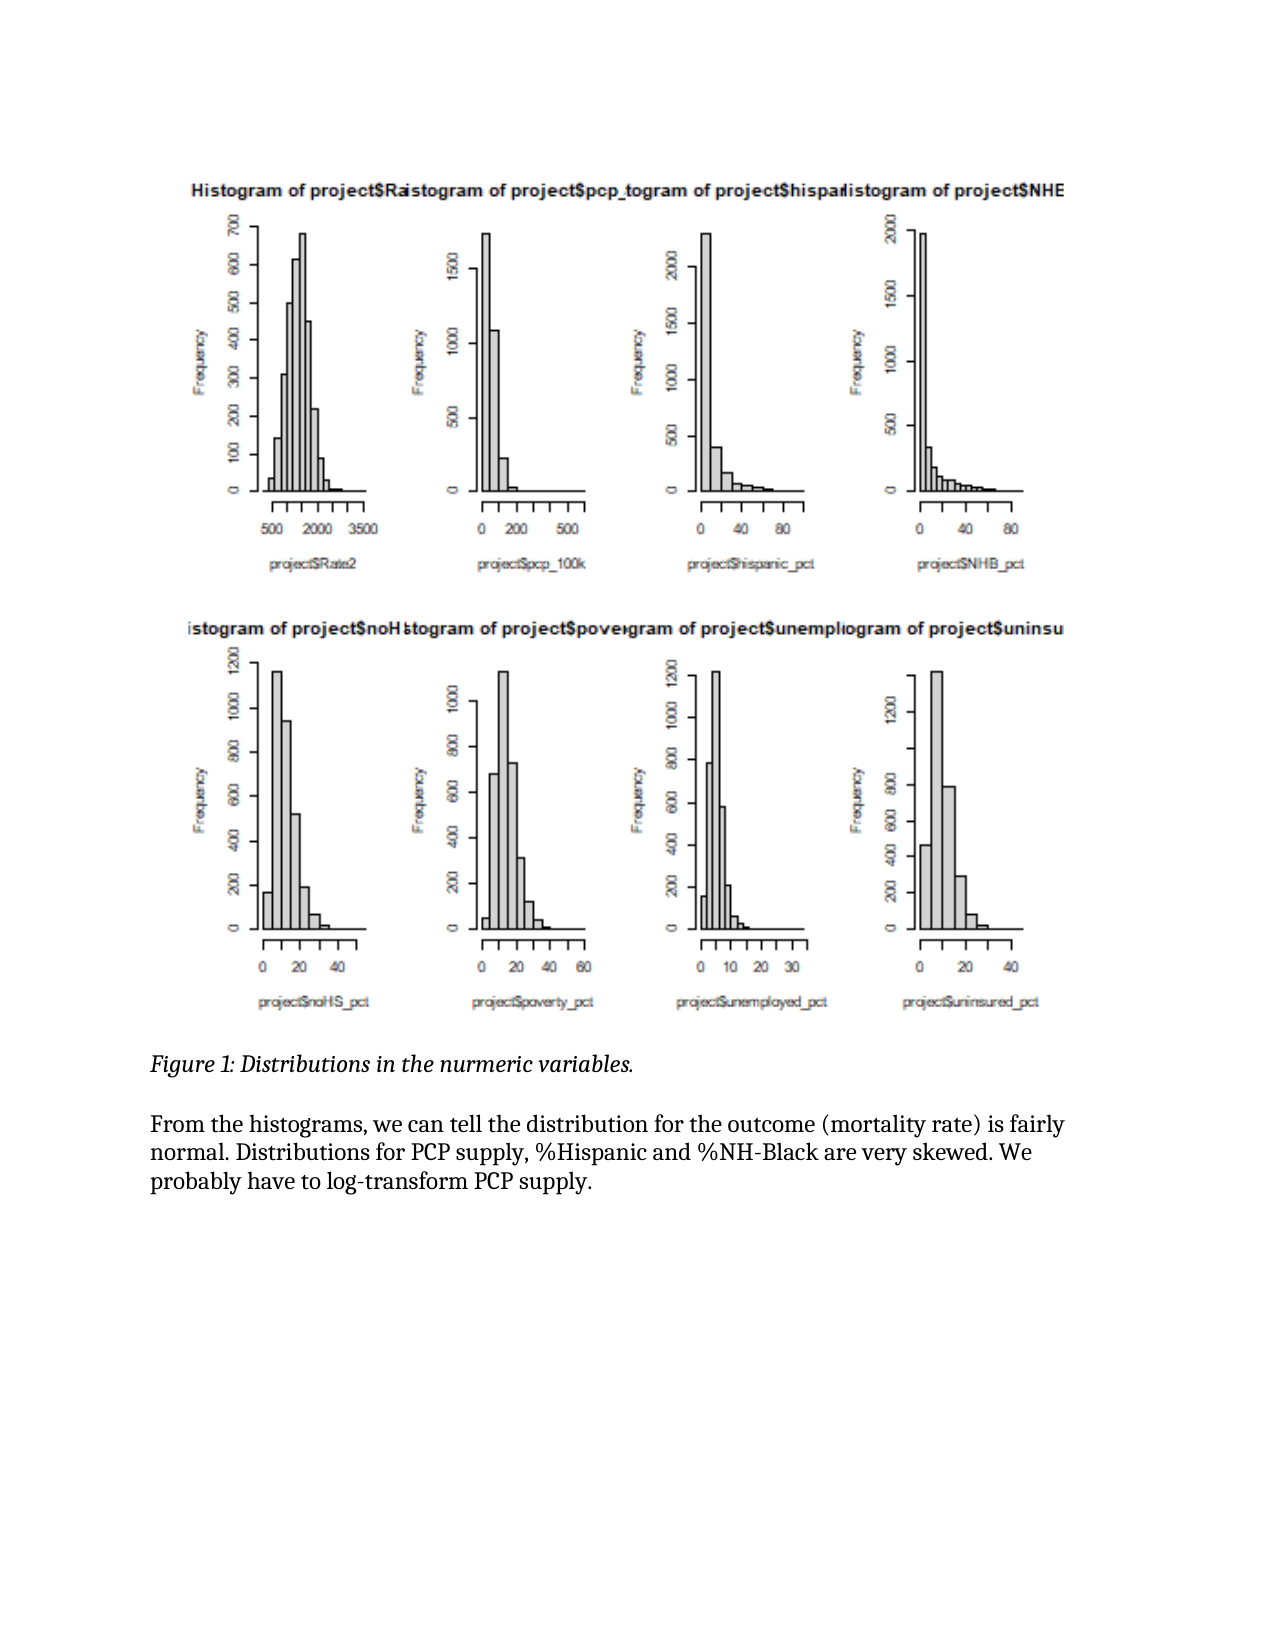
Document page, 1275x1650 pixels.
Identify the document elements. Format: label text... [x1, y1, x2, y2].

picture [188, 153, 1064, 1029]
table_header Figure 1: Distributions in the nurmeric variables. [139, 150, 1114, 1091]
text From the histograms, we can tell the distribution for the outcome (mortality rate) is fairly normal. Distributions for PCP supply, %Hispanic and %NH-Black are very skewed. We probably have to log-transform PCP supply. [150, 1109, 1125, 1196]
